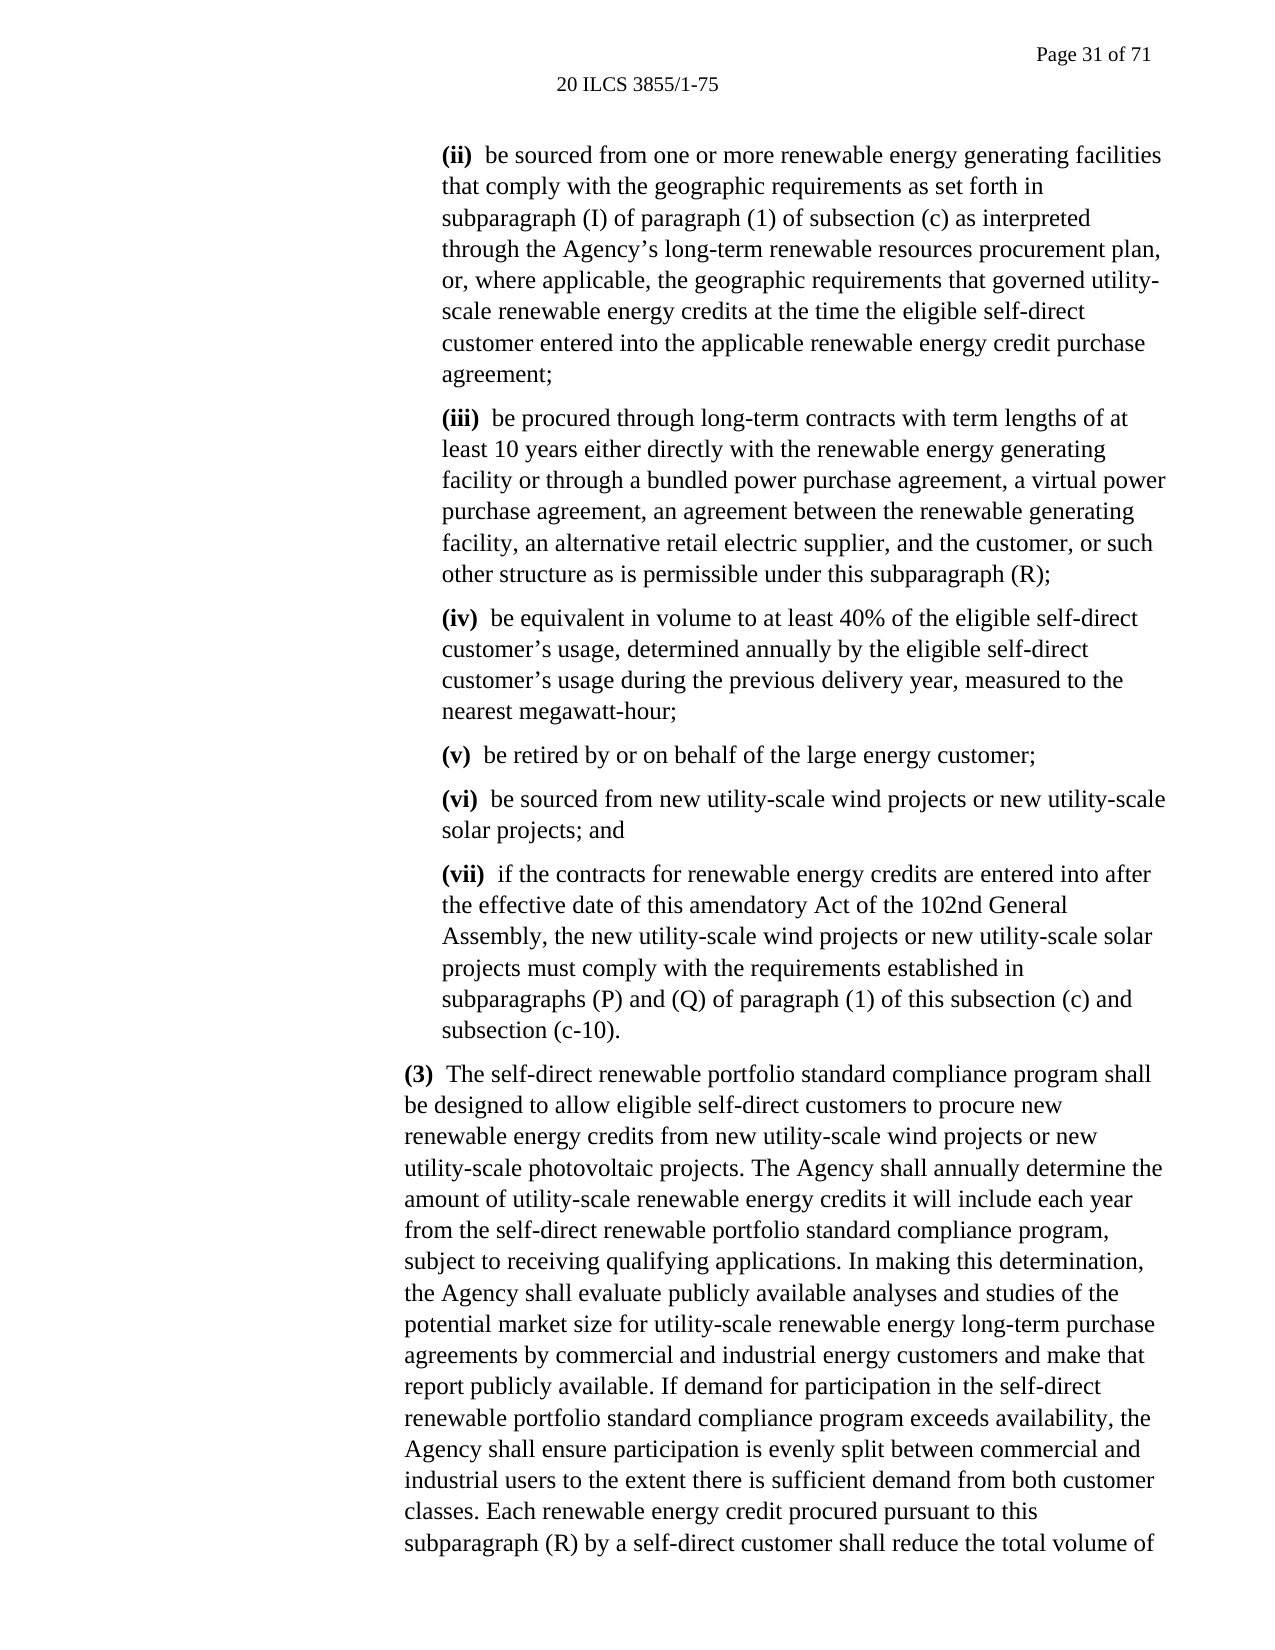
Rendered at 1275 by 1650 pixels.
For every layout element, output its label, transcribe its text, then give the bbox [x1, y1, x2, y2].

text (iii) be procured through long-term contracts with term lengths of at least 10 years either directly with the renewable energy generating facility or through a bundled power purchase agreement, a virtual power purchase agreement, an agreement between the renewable generating facility, an alternative retail electric supplier, and the customer, or such other structure as is permissible under this subparagraph (R); [442, 400, 1171, 588]
text (vii) if the contracts for renewable energy credits are entered into after the effective date of this amendatory Act of the 102nd General Assembly, the new utility-scale wind projects or new utility-scale solar projects must comply with the requirements established in subparagraphs (P) and (Q) of paragraph (1) of this subsection (c) and subsection (c-10). [442, 856, 1171, 1044]
text (iv) be equivalent in volume to at least 40% of the eligible self-direct customer’s usage, determined annually by the eligible self-direct customer’s usage during the previous delivery year, measured to the nearest megawatt-hour; [442, 600, 1171, 725]
text (v) be retired by or on behalf of the large energy customer; [442, 738, 1171, 769]
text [404, 1056, 1171, 1556]
text (vi) be sourced from new utility-scale wind projects or new utility-scale solar projects; and [442, 781, 1171, 844]
text (ii) be sourced from one or more renewable energy generating facilities that comply with the geographic requirements as set forth in subparagraph (I) of paragraph (1) of subsection (c) as interpreted through the Agency’s long-term renewable resources procurement plan, or, where applicable, the geographic requirements that governed utility-scale renewable energy credits at the time the eligible self-direct customer entered into the applicable renewable energy credit purchase agreement; [442, 138, 1171, 388]
